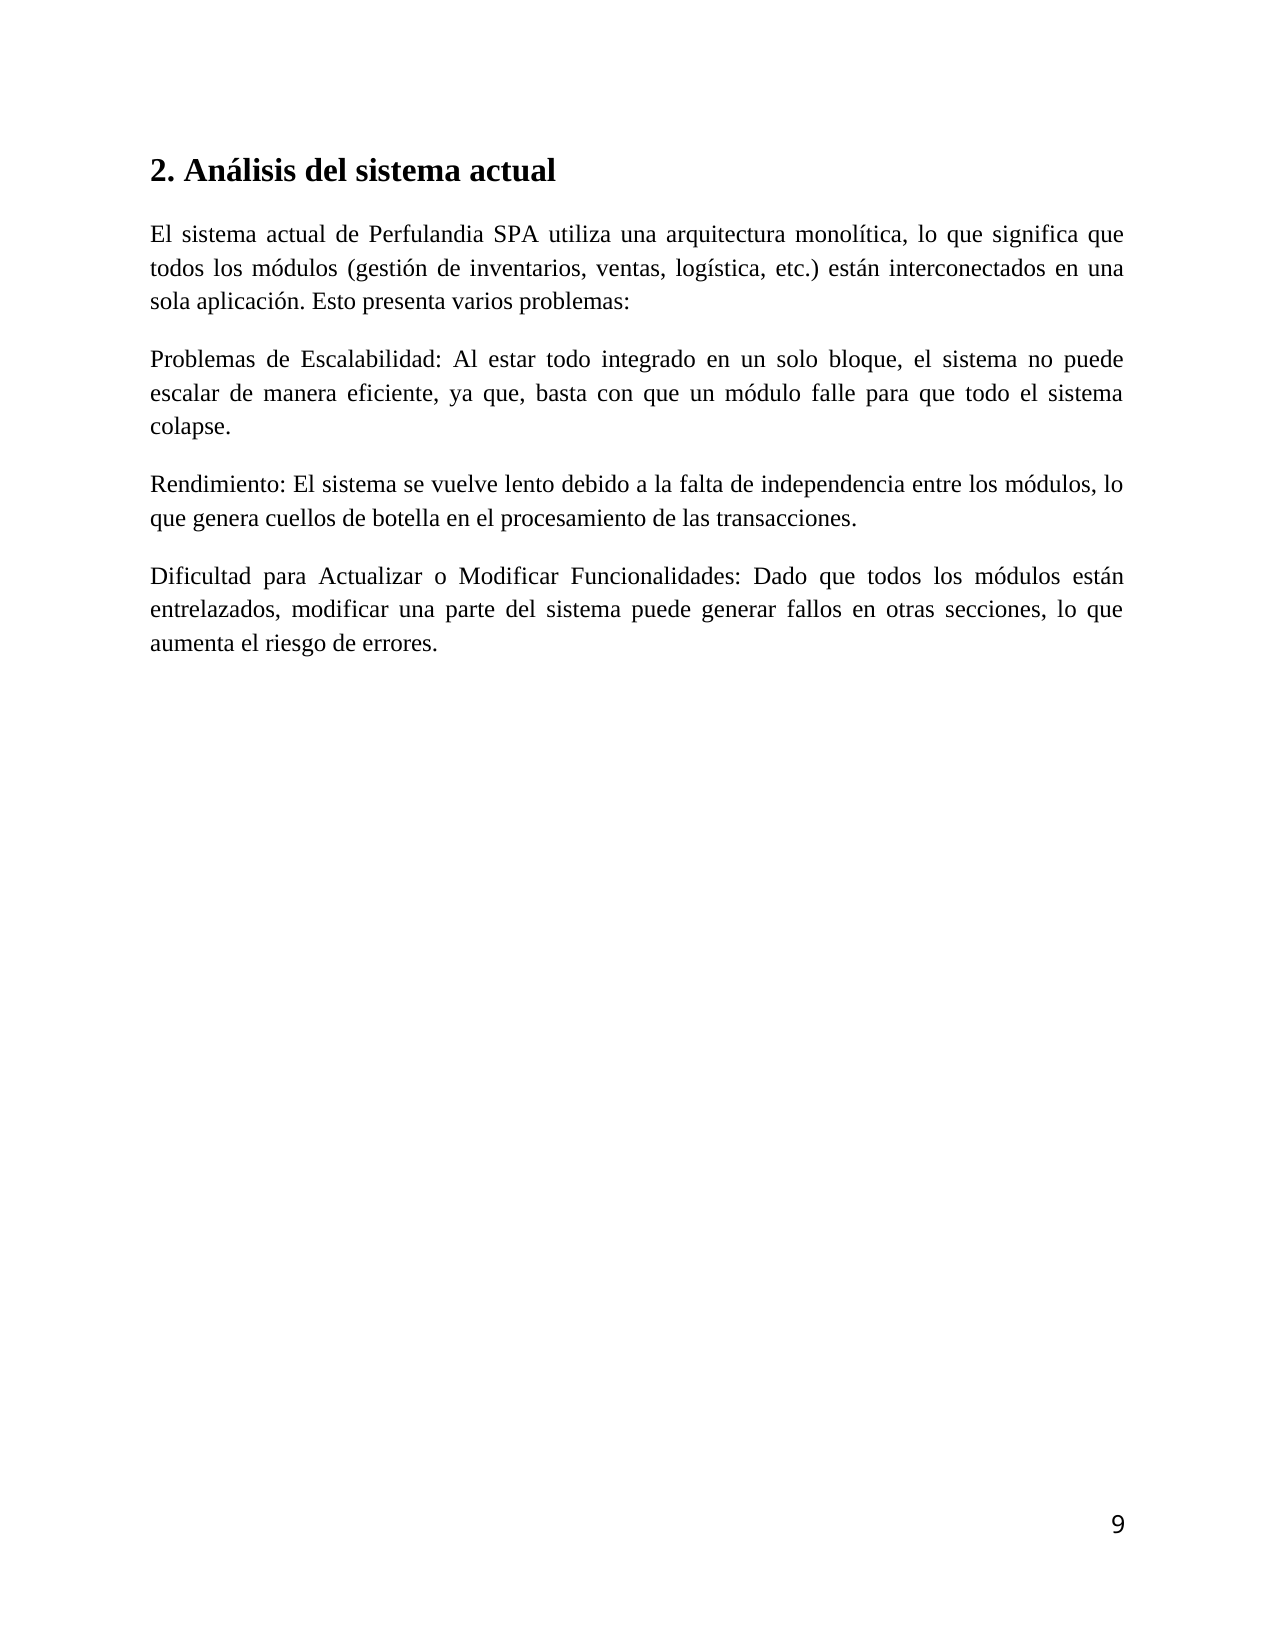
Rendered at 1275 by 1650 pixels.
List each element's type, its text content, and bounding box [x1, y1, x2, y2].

text Rendimiento: El sistema se vuelve lento debido a la falta de independencia entre los módulos, lo que genera cuellos de botella en el procesamiento de las transacciones. [150, 469, 1125, 531]
text Dificultad para Actualizar o Modificar Funcionalidades: Dado que todos los módulos están entrelazados, modificar una parte del sistema puede generar fallos en otras secciones, lo que aumenta el riesgo de errores. [150, 561, 1125, 656]
text El sistema actual de Perfulandia SPA utiliza una arquitectura monolítica, lo que significa que todos los módulos (gestión de inventarios, ventas, logística, etc.) están interconectados en una sola aplicación. Esto presenta varios problemas: [150, 219, 1125, 315]
text Problemas de Escalabilidad: Al estar todo integrado en un solo bloque, el sistema no puede escalar de manera eficiente, ya que, basta con que un módulo falle para que todo el sistema colapse. [150, 344, 1125, 440]
subtitle 2. Análisis del sistema actual [150, 150, 1125, 188]
